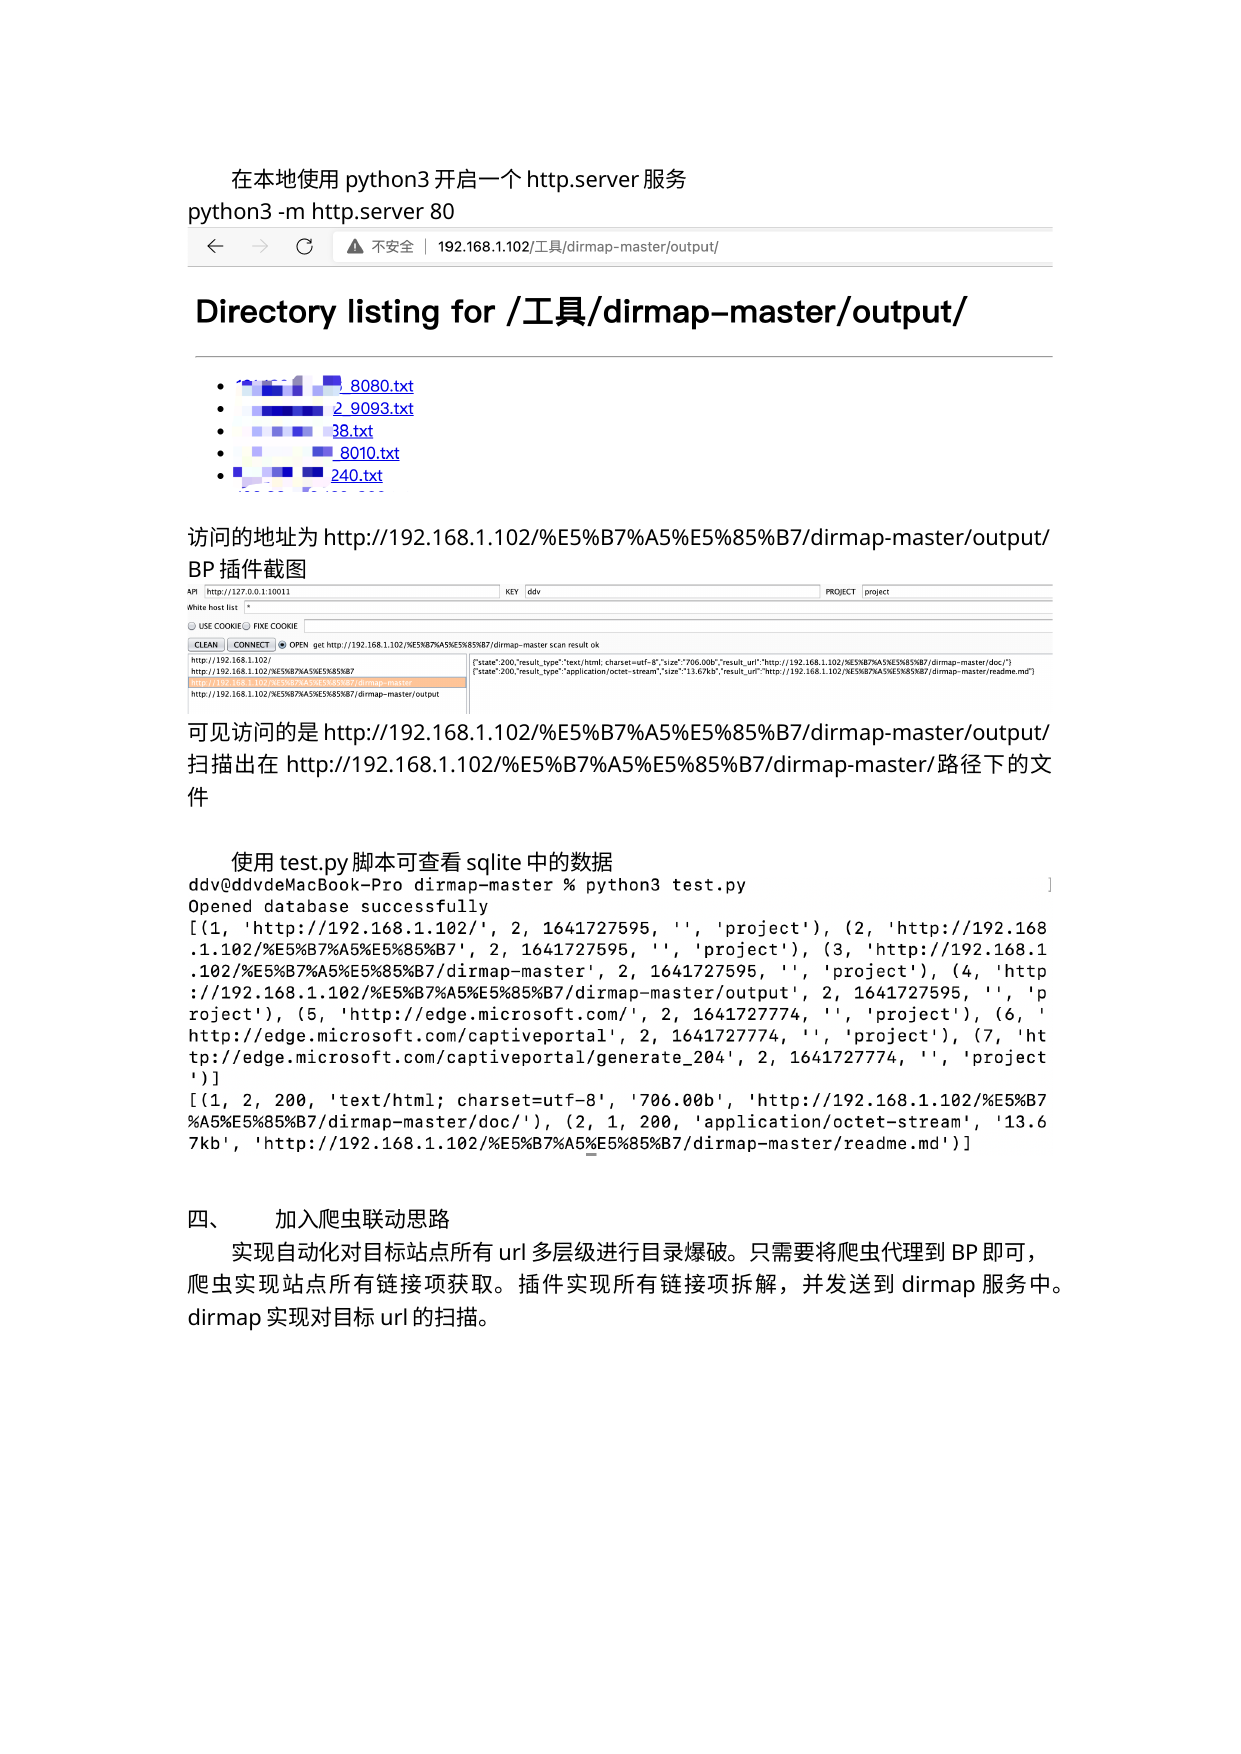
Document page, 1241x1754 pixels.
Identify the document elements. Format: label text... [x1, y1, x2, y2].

picture [187, 584, 1053, 714]
picture [187, 877, 1053, 1156]
list 加入爬虫联动思路 [187, 1202, 1053, 1234]
text 可见访问的是http://192.168.1.102/%E5%B7%A5%E5%85%B7/dirmap-master/output/ [187, 714, 1053, 747]
text 使用test.py脚本可查看sqlite中的数据 [187, 844, 1053, 877]
text BP插件截图 [187, 552, 1053, 584]
text 访问的地址为http://192.168.1.102/%E5%B7%A5%E5%85%B7/dirmap-master/output/ [187, 519, 1053, 552]
text python3 -m http.server 80 [187, 194, 1053, 227]
text 在本地使用python3开启一个http.server服务 [187, 162, 1053, 194]
picture [187, 227, 1053, 492]
text 爬虫实现站点所有链接项获取。插件实现所有链接项拆解，并发送到dirmap服务中。dirmap实现对目标url的扫描。 [187, 1267, 1053, 1332]
text 实现自动化对目标站点所有url多层级进行目录爆破。只需要将爬虫代理到BP即可， [231, 1234, 1053, 1267]
text 扫描出在http://192.168.1.102/%E5%B7%A5%E5%85%B7/dirmap-master/路径下的文件 [187, 747, 1053, 812]
